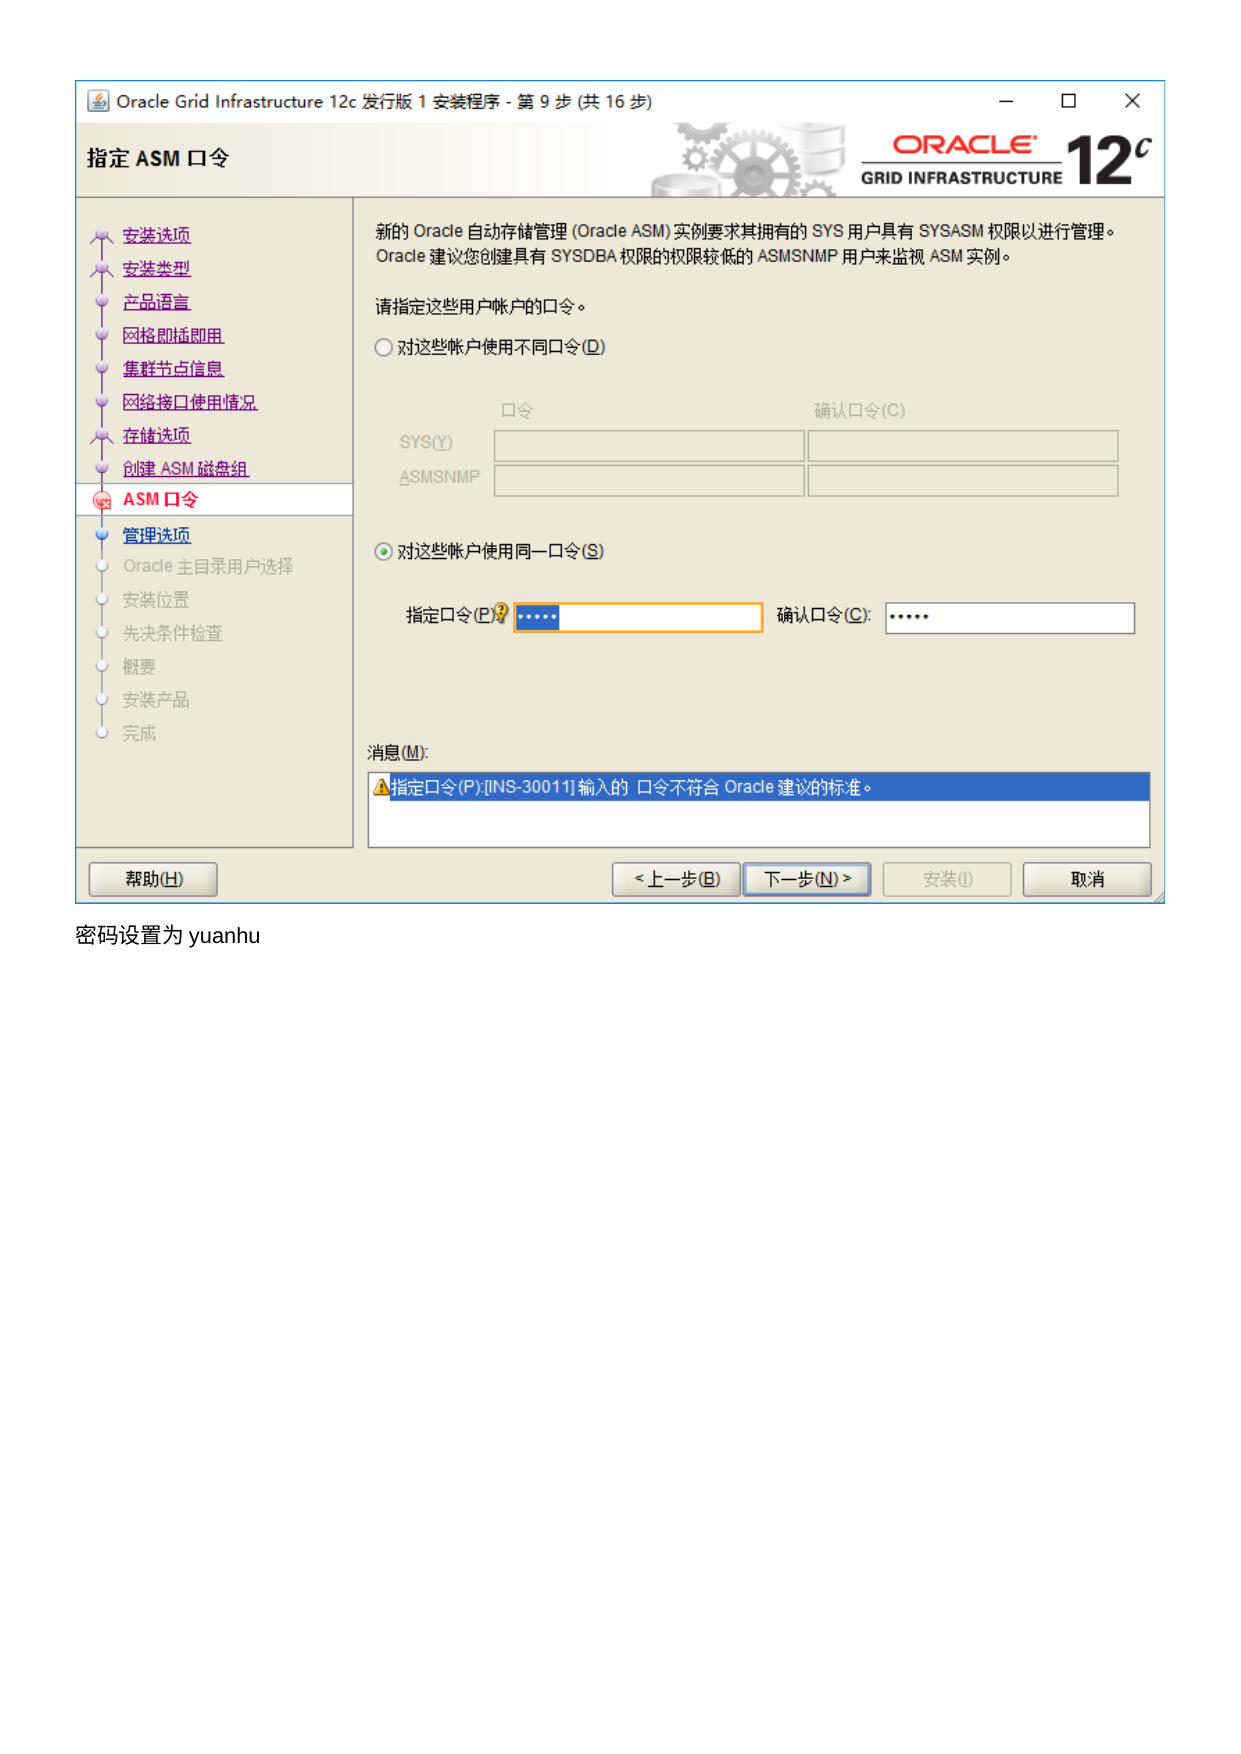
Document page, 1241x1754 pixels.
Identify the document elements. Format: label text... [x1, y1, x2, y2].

text 密码设置为yuanhu [75, 918, 1165, 949]
picture [75, 80, 1166, 904]
